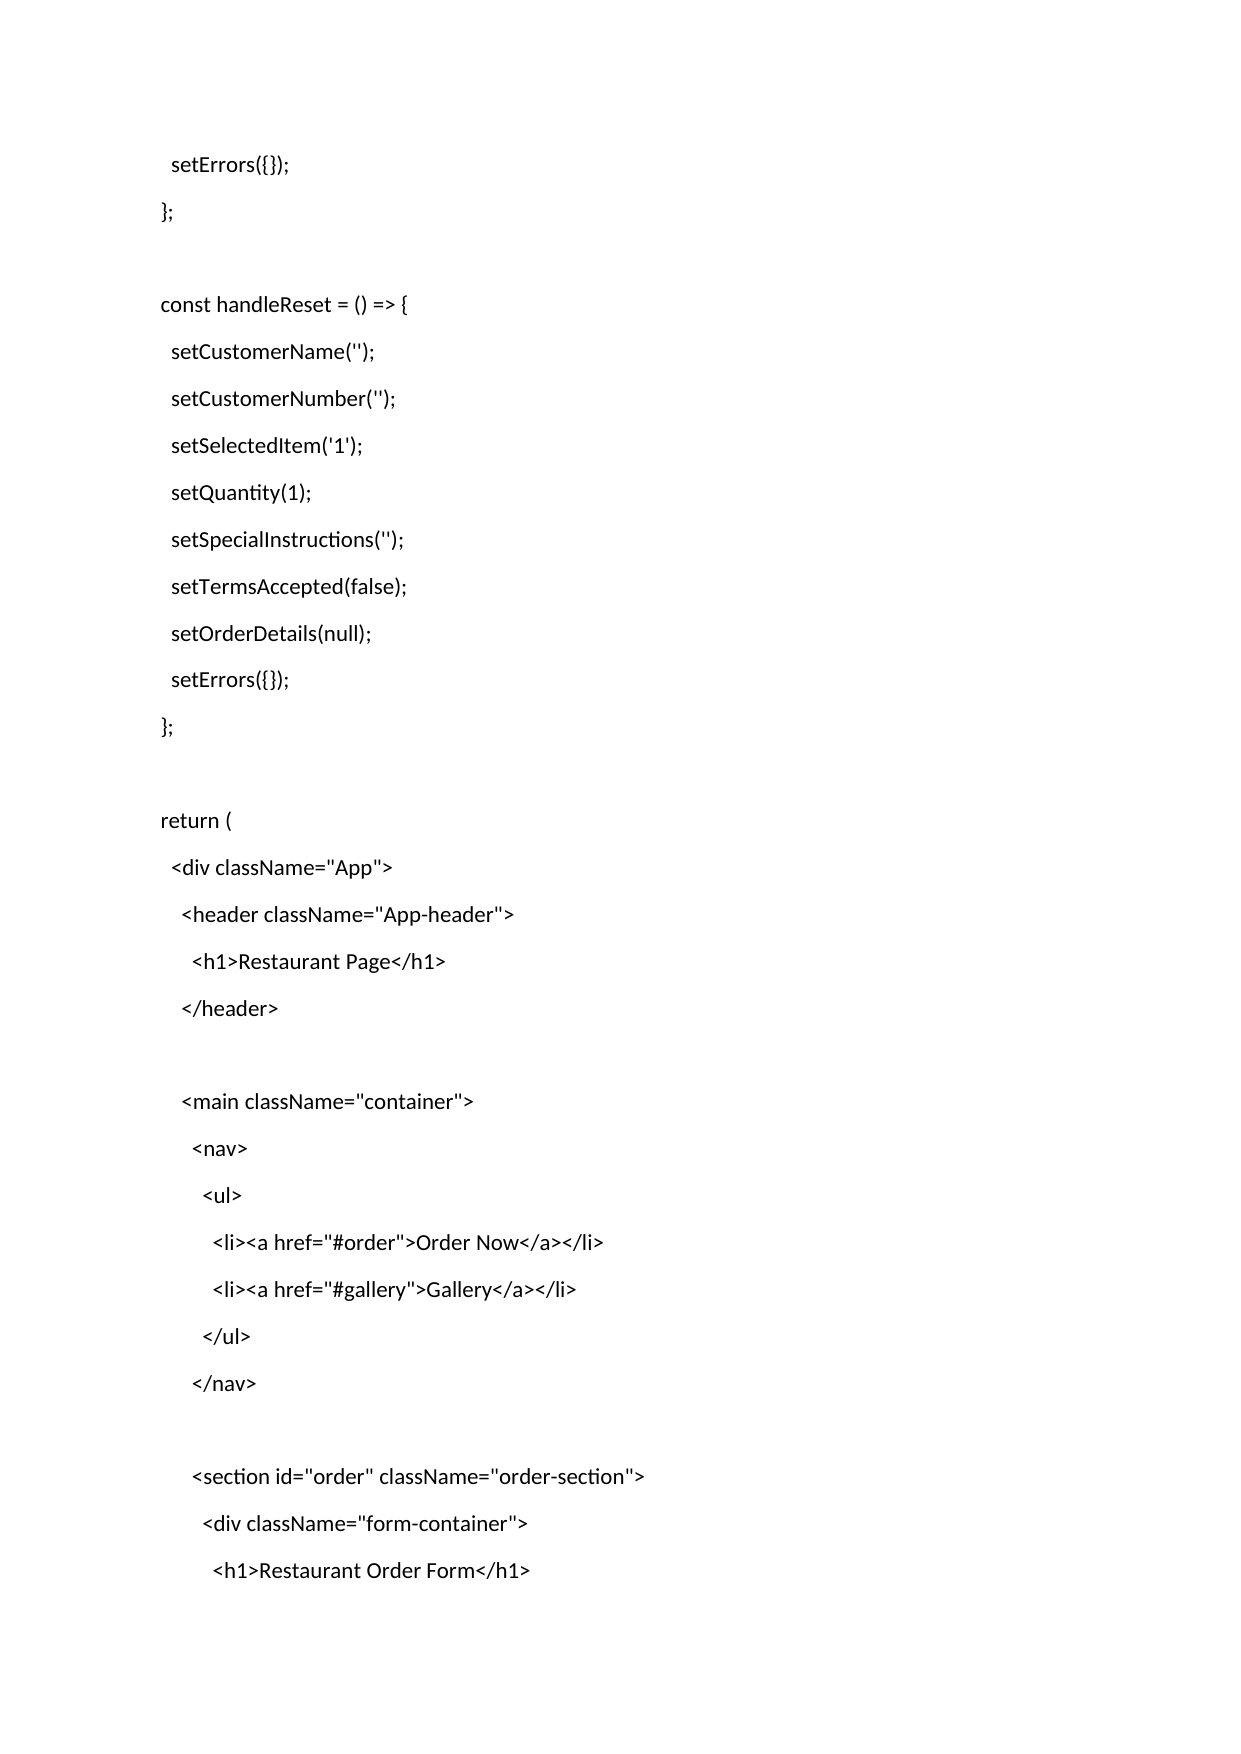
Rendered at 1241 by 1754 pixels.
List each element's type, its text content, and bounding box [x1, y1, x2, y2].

text <main className="container"> [150, 1087, 1090, 1116]
text </nav> [150, 1369, 1090, 1397]
text <div className="App"> [150, 853, 1090, 881]
text <ul> [150, 1181, 1090, 1209]
text setErrors({}); [150, 666, 1090, 694]
text <li><a href="#gallery">Gallery</a></li> [150, 1275, 1090, 1303]
text <h1>Restaurant Order Form</h1> [150, 1556, 1090, 1584]
text </ul> [150, 1322, 1090, 1350]
text setErrors({}); [150, 150, 1090, 178]
text setTermsAccepted(false); [150, 572, 1090, 600]
text setCustomerNumber(''); [150, 384, 1090, 412]
text const handleReset = () => { [150, 291, 1090, 319]
text <li><a href="#order">Order Now</a></li> [150, 1228, 1090, 1256]
text </header> [150, 994, 1090, 1022]
text <header className="App-header"> [150, 900, 1090, 928]
text <section id="order" className="order-section"> [150, 1462, 1090, 1491]
text return ( [150, 806, 1090, 834]
text setQuantity(1); [150, 478, 1090, 506]
text setSelectedItem('1'); [150, 431, 1090, 459]
text setSpecialInstructions(''); [150, 525, 1090, 553]
text }; [150, 197, 1090, 225]
text setCustomerName(''); [150, 337, 1090, 366]
text <div className="form-container"> [150, 1509, 1090, 1537]
text <h1>Restaurant Page</h1> [150, 947, 1090, 975]
text setOrderDetails(null); [150, 619, 1090, 647]
text <nav> [150, 1134, 1090, 1162]
text }; [150, 712, 1090, 741]
